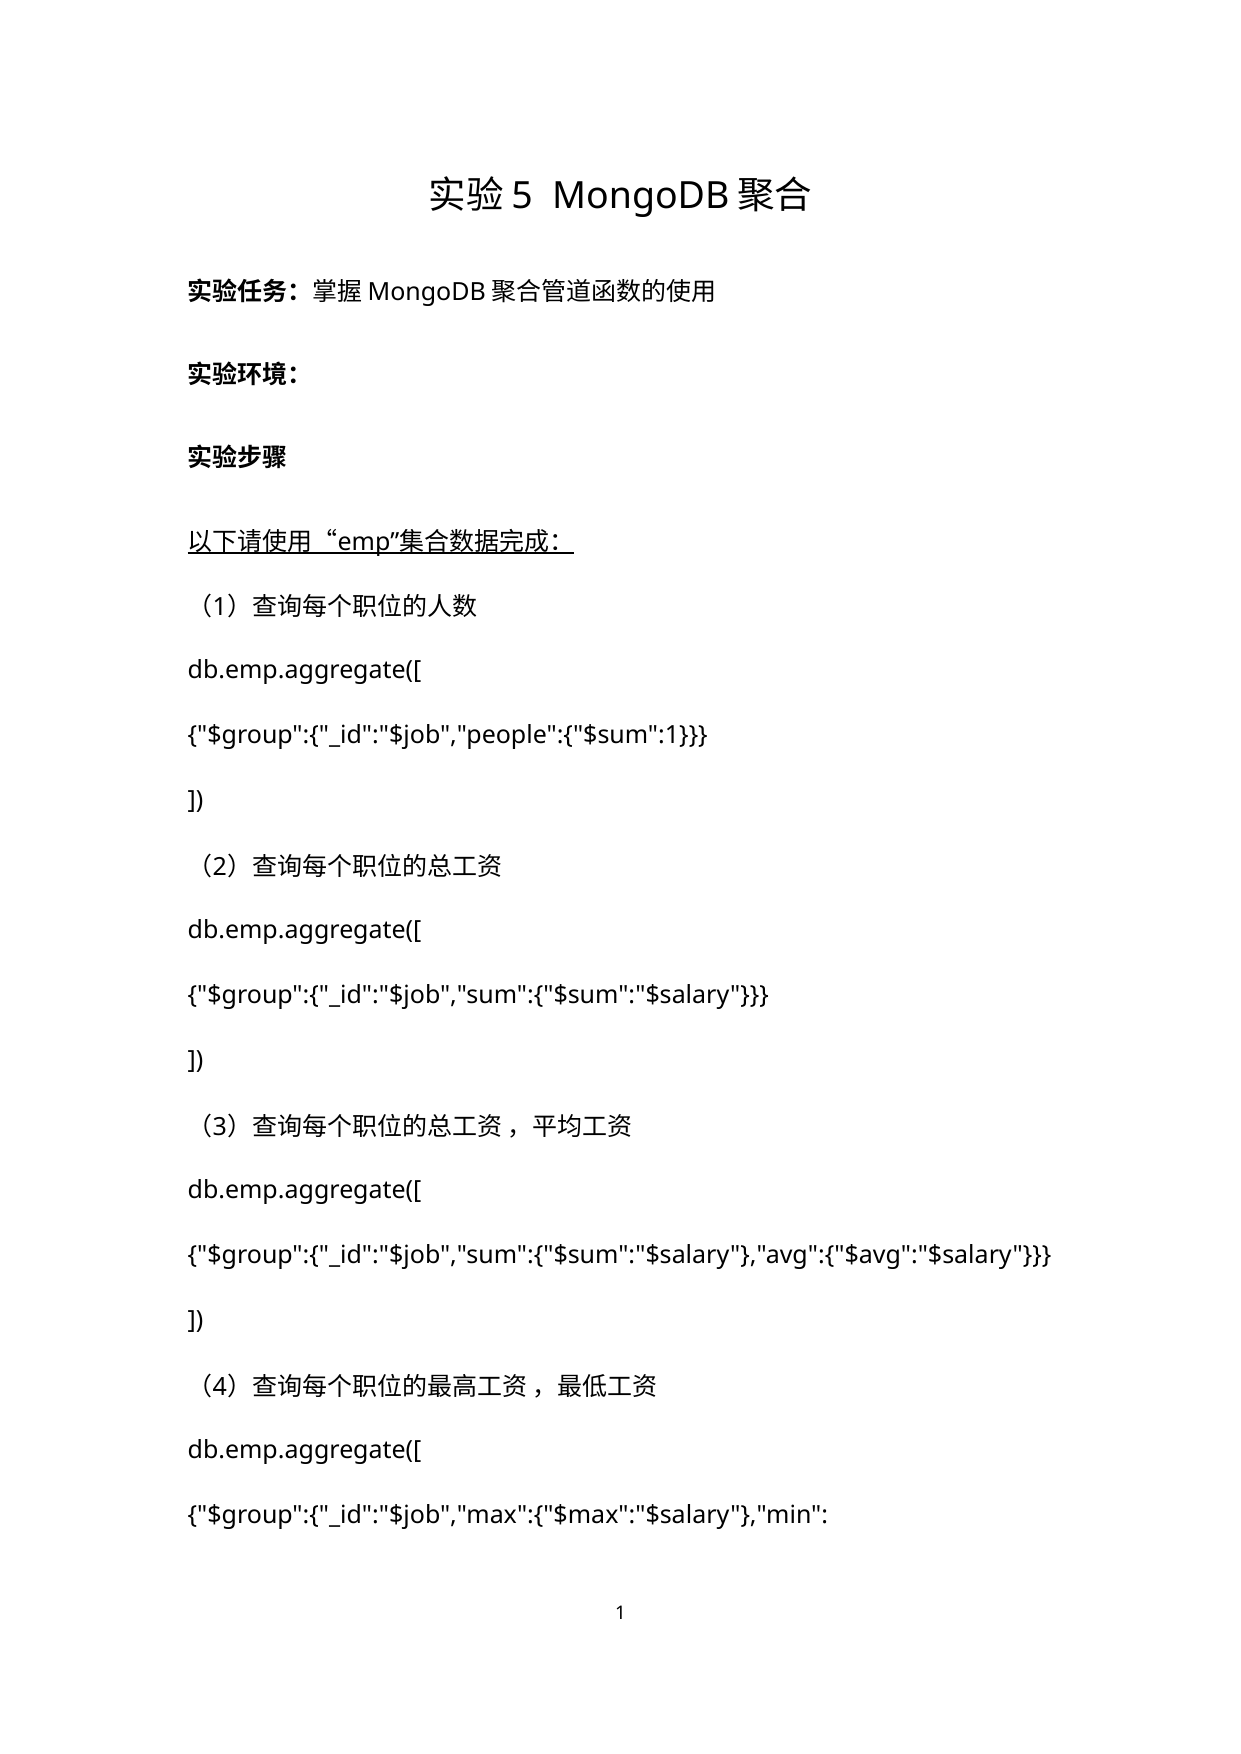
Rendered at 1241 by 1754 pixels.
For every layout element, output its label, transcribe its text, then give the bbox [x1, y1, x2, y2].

text ]) [187, 767, 1053, 832]
text （2）查询每个职位的总工资 [187, 832, 1053, 897]
text db.emp.aggregate([ [187, 1417, 1053, 1482]
text db.emp.aggregate([ [187, 637, 1053, 702]
text 以下请使用“emp”集合数据完成： [187, 507, 1053, 572]
text db.emp.aggregate([ [187, 897, 1053, 962]
subtitle 实验任务：掌握MongoDB聚合管道函数的使用 [187, 257, 1053, 322]
subtitle 实验步骤 [187, 423, 1053, 488]
text ]) [187, 1287, 1053, 1352]
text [187, 1482, 1053, 1547]
text ]) [187, 1027, 1053, 1092]
subtitle 实验环境： [187, 340, 1053, 405]
text {"$group":{"_id":"$job","sum":{"$sum":"$salary"}}} [187, 962, 1053, 1027]
text （4）查询每个职位的最高工资 ，最低工资 [187, 1352, 1053, 1417]
text {"$group":{"_id":"$job","people":{"$sum":1}}} [187, 702, 1053, 767]
text 实验5 MongoDB聚合 [187, 160, 1053, 225]
text （1）查询每个职位的人数 [187, 572, 1053, 637]
text {"$group":{"_id":"$job","sum":{"$sum":"$salary"},"avg":{"$avg":"$salary"}}} [187, 1222, 1053, 1287]
text db.emp.aggregate([ [187, 1157, 1053, 1222]
text （3）查询每个职位的总工资 ，平均工资 [187, 1092, 1053, 1157]
